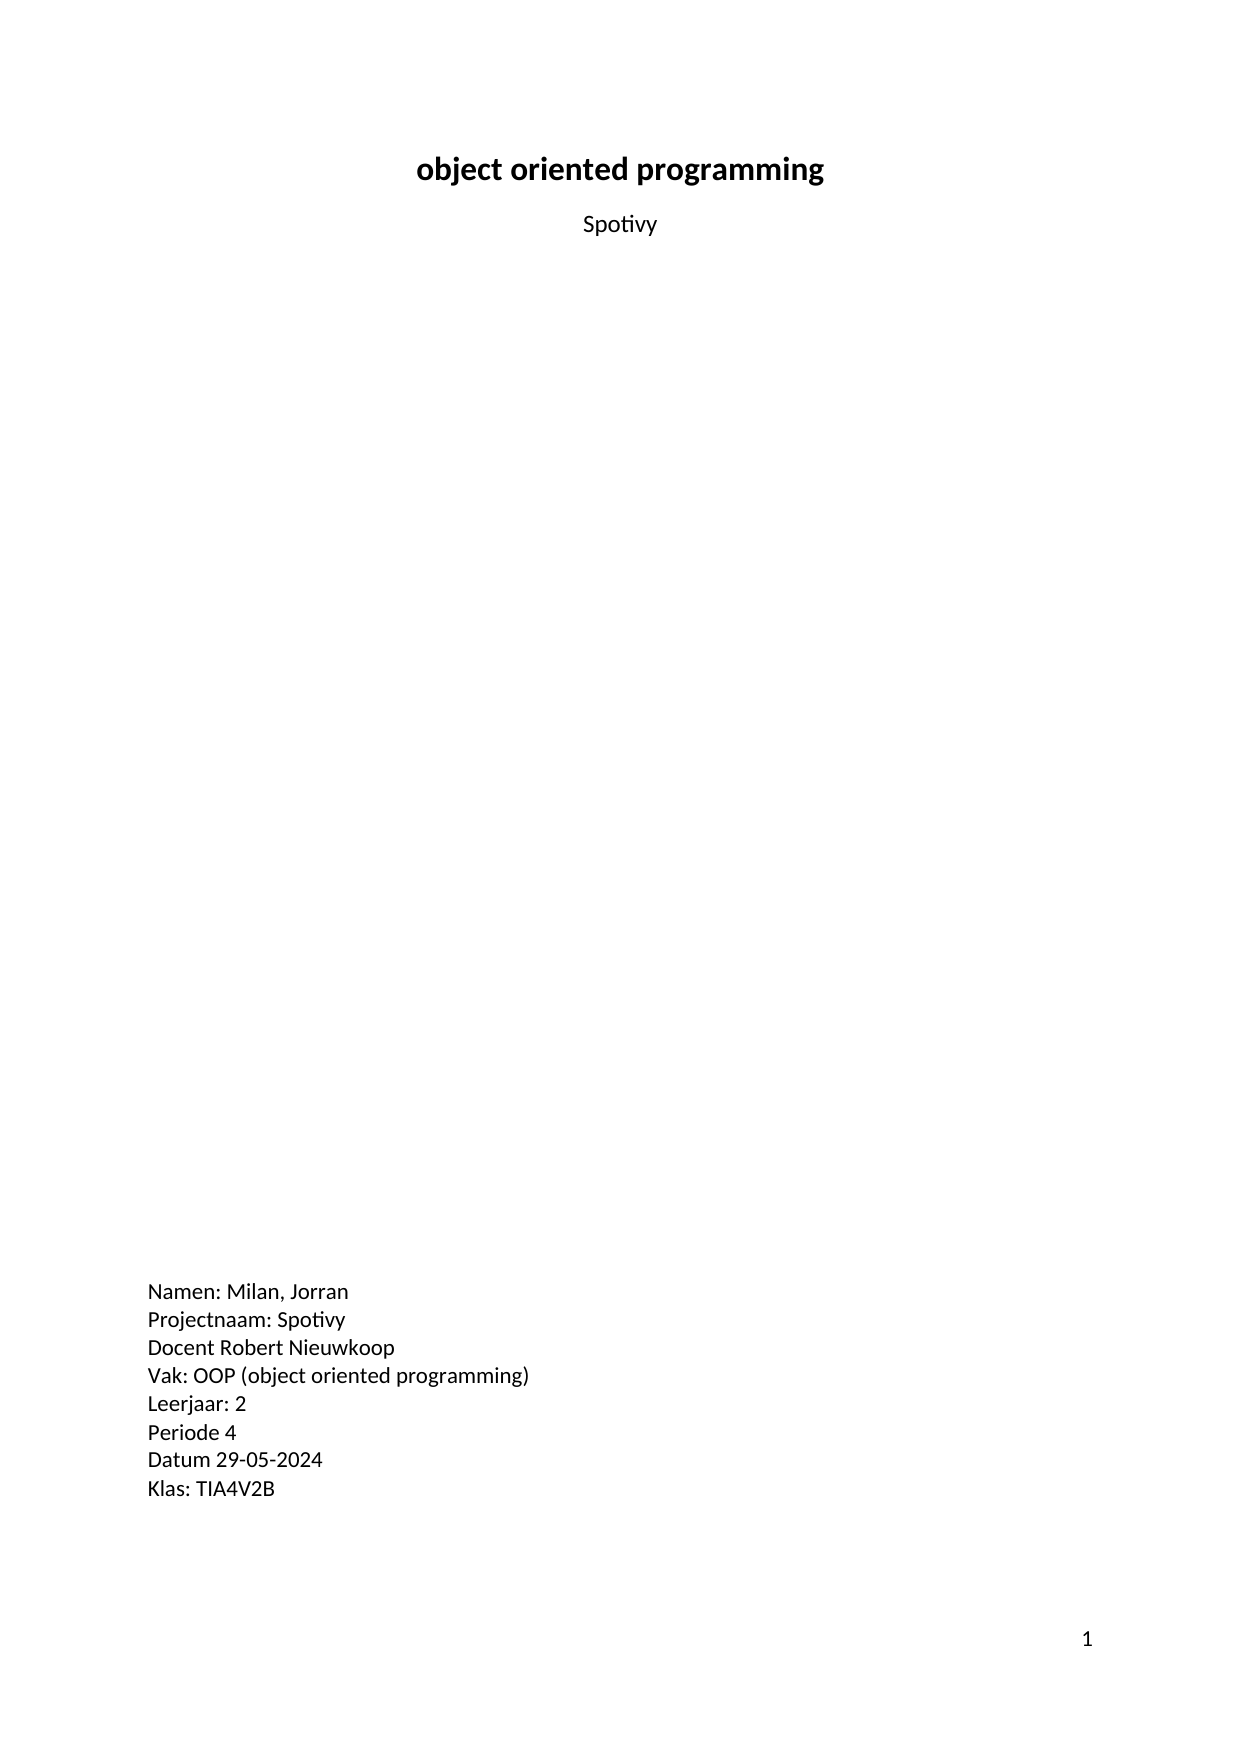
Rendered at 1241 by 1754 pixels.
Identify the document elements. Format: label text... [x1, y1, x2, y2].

text object oriented programming [148, 148, 1093, 188]
text Namen: Milan, Jorran [148, 1277, 1093, 1306]
text Klas: TIA4V2B [148, 1474, 1093, 1502]
text Projectnaam: Spotivy [148, 1306, 1093, 1333]
text Spotivy [148, 208, 1093, 239]
text Datum 29-05-2024 [148, 1446, 1093, 1474]
text Docent Robert Nieuwkoop [148, 1333, 1093, 1362]
text Leerjaar: 2 [148, 1389, 1093, 1418]
text Vak: OOP (object oriented programming) [148, 1362, 1093, 1389]
text Periode 4 [148, 1418, 1093, 1446]
